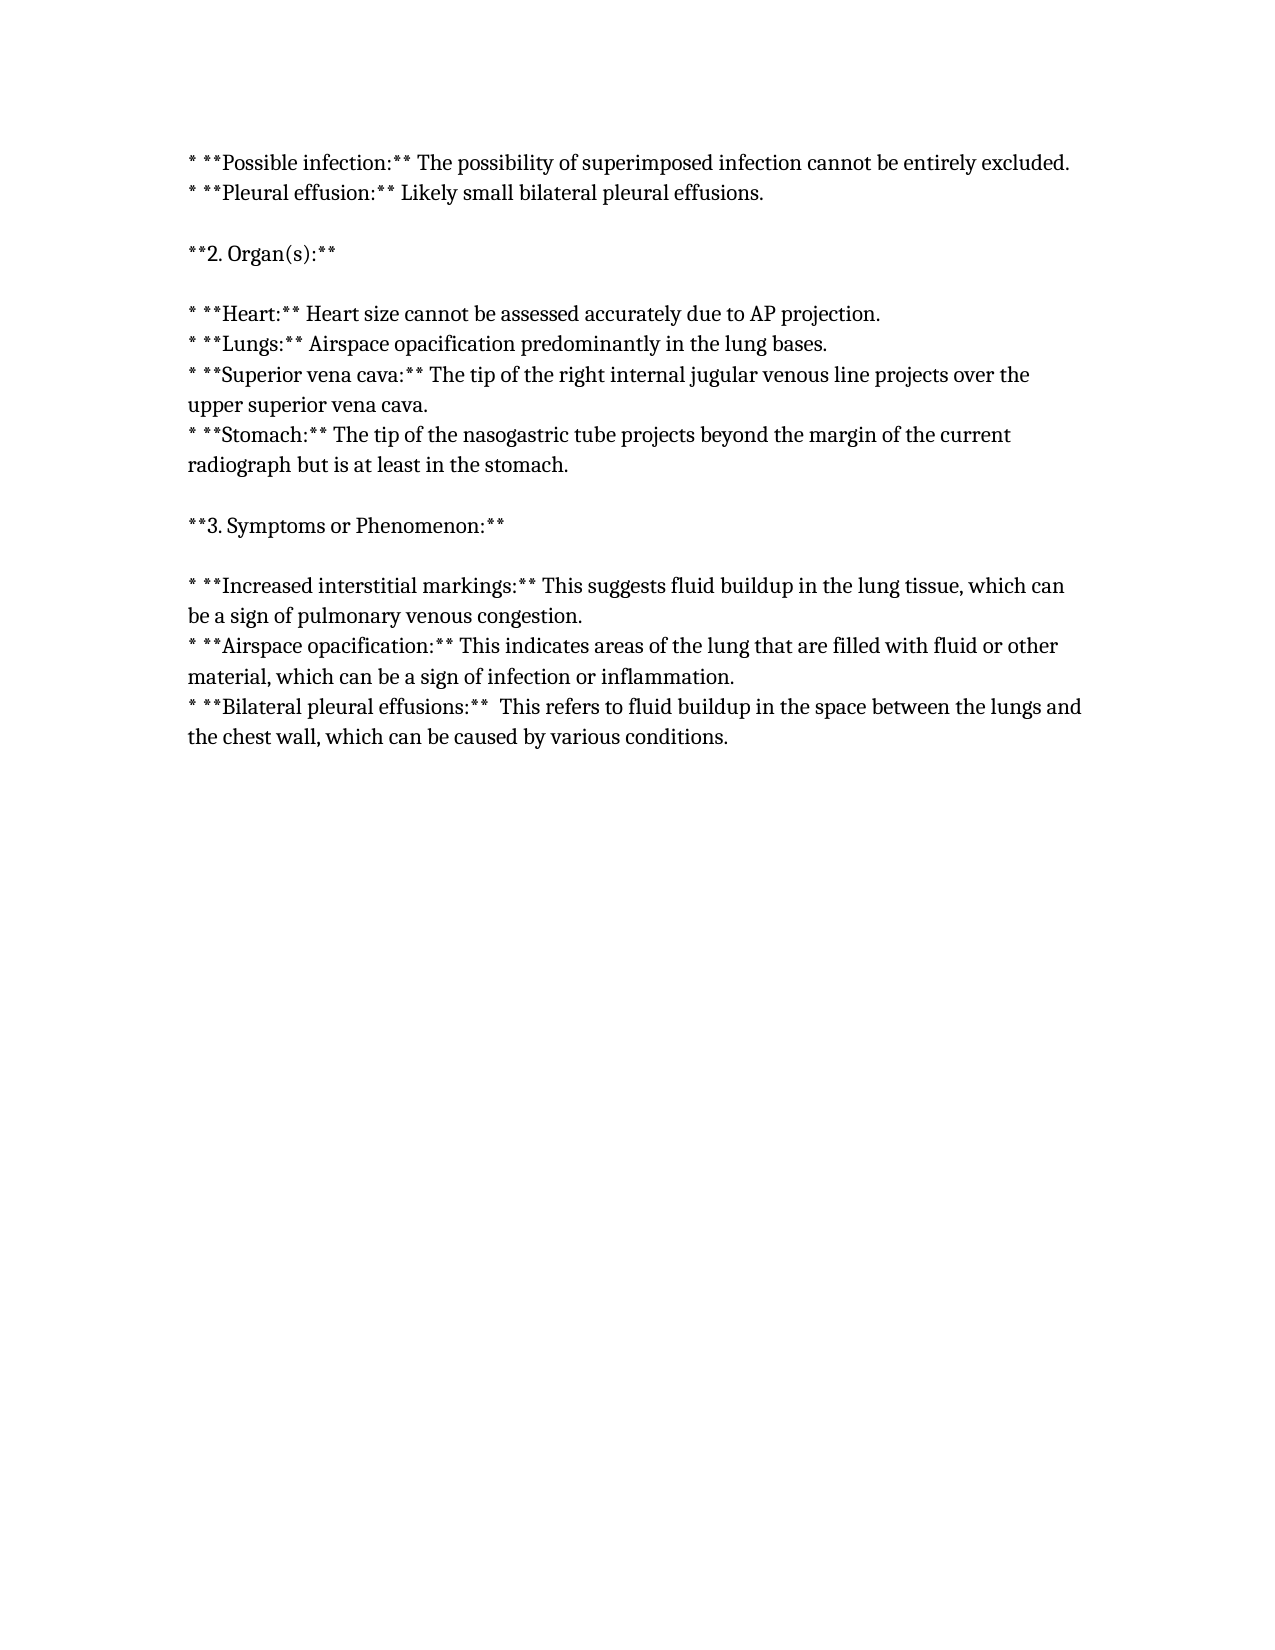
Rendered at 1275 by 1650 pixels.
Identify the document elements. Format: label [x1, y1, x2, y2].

text [187, 150, 1087, 750]
